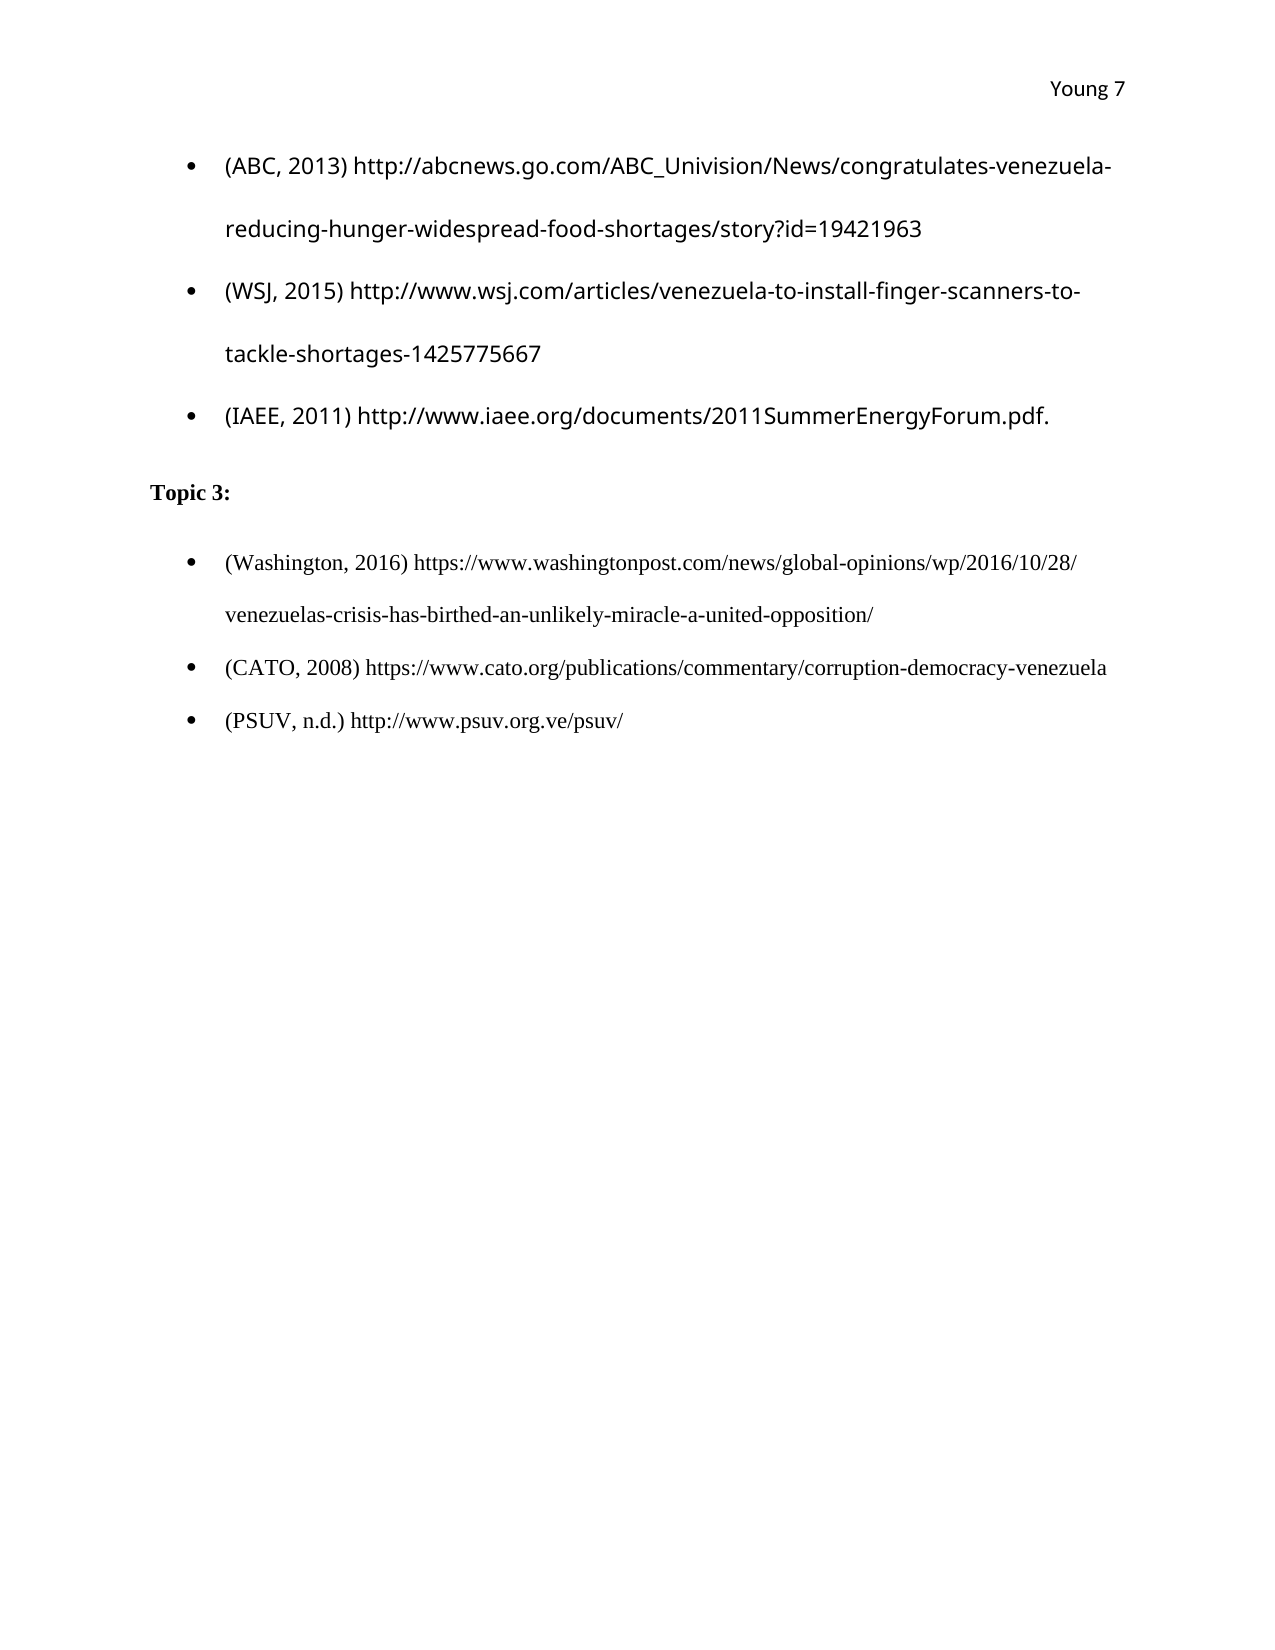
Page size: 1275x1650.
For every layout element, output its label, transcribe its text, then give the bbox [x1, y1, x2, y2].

list (IAEE, 2011) http://www.iaee.org/documents/2011SummerEnergyForum.pdf. [187, 400, 1125, 431]
list (PSUV, n.d.) http://www.psuv.org.ve/psuv/ [187, 707, 1125, 733]
list (ABC, 2013) http://abcnews.go.com/ABC_Univision/News/congratulates-venezuela-reducing-hunger-widespread-food-shortages/story?id=19421963 [187, 150, 1125, 244]
list (CATO, 2008) https://www.cato.org/publications/commentary/corruption-democracy-venezuela [187, 654, 1125, 680]
list (WSJ, 2015) http://www.wsj.com/articles/venezuela-to-install-finger-scanners-to-tackle-shortages-1425775667 [187, 275, 1125, 369]
list (Washington, 2016) https://www.washingtonpost.com/news/global-opinions/wp/2016/10/28/venezuelas-crisis-has-birthed-an-unlikely-miracle-a-united-opposition/ [187, 548, 1125, 628]
text Topic 3: [150, 479, 1125, 506]
